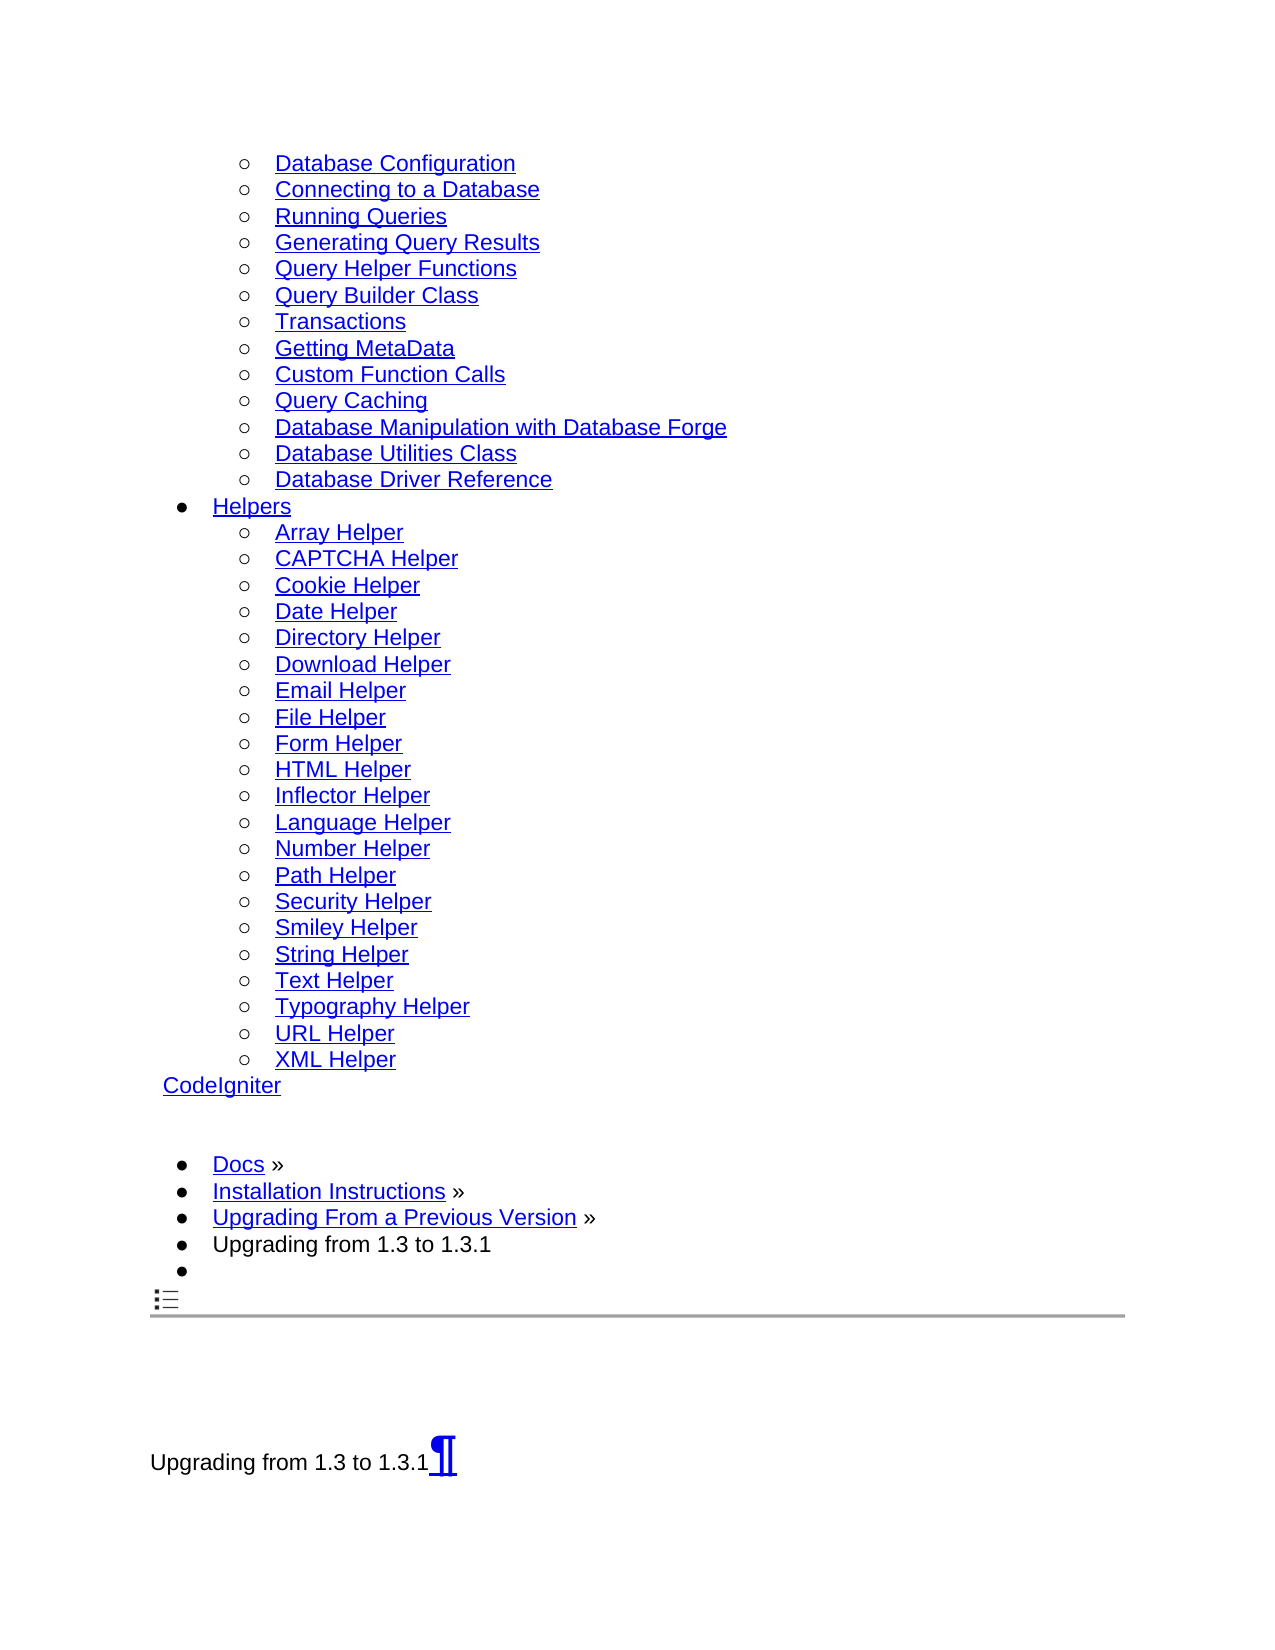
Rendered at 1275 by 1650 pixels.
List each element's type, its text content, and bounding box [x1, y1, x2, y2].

list Docs » [175, 1151, 1125, 1178]
list Path Helper [237, 862, 1125, 888]
list Connecting to a Database [237, 176, 1125, 203]
list Database Driver Reference [237, 466, 1125, 493]
list Download Helper [237, 651, 1125, 677]
list Query Caching [237, 387, 1125, 413]
list Typography Helper [237, 993, 1125, 1020]
list Database Manipulation with Database Forge [237, 413, 1125, 440]
list Database Utilities Class [237, 440, 1125, 466]
list Date Helper [237, 598, 1125, 624]
list Email Helper [237, 677, 1125, 703]
list Upgrading from 1.3 to 1.3.1 [175, 1231, 1125, 1257]
list Getting MetaData [237, 334, 1125, 361]
list String Helper [237, 941, 1125, 967]
list Number Helper [237, 835, 1125, 862]
list Directory Helper [237, 624, 1125, 651]
list Language Helper [237, 809, 1125, 835]
list Query Helper Functions [237, 255, 1125, 282]
list Text Helper [237, 967, 1125, 993]
list Inflector Helper [237, 782, 1125, 809]
list Form Helper [237, 730, 1125, 756]
list Smiley Helper [237, 914, 1125, 941]
list Security Helper [237, 888, 1125, 914]
list XML Helper [237, 1046, 1125, 1072]
picture [150, 1283, 182, 1314]
list URL Helper [237, 1020, 1125, 1046]
text Upgrading from 1.3 to 1.3.1¶ [150, 1423, 1125, 1481]
list Generating Query Results [237, 229, 1125, 255]
list CAPTCHA Helper [237, 545, 1125, 572]
list Database Configuration [237, 150, 1125, 176]
list HTML Helper [237, 756, 1125, 782]
list Cookie Helper [237, 572, 1125, 598]
list Helpers [175, 493, 1125, 519]
list Query Builder Class [237, 282, 1125, 308]
list Upgrading From a Previous Version » [175, 1204, 1125, 1231]
list File Helper [237, 703, 1125, 730]
list Array Helper [237, 519, 1125, 545]
list Installation Instructions » [175, 1178, 1125, 1204]
list Transactions [237, 308, 1125, 334]
text CodeIgniter [150, 1072, 1125, 1099]
list Running Queries [237, 203, 1125, 229]
list Custom Function Calls [237, 361, 1125, 387]
